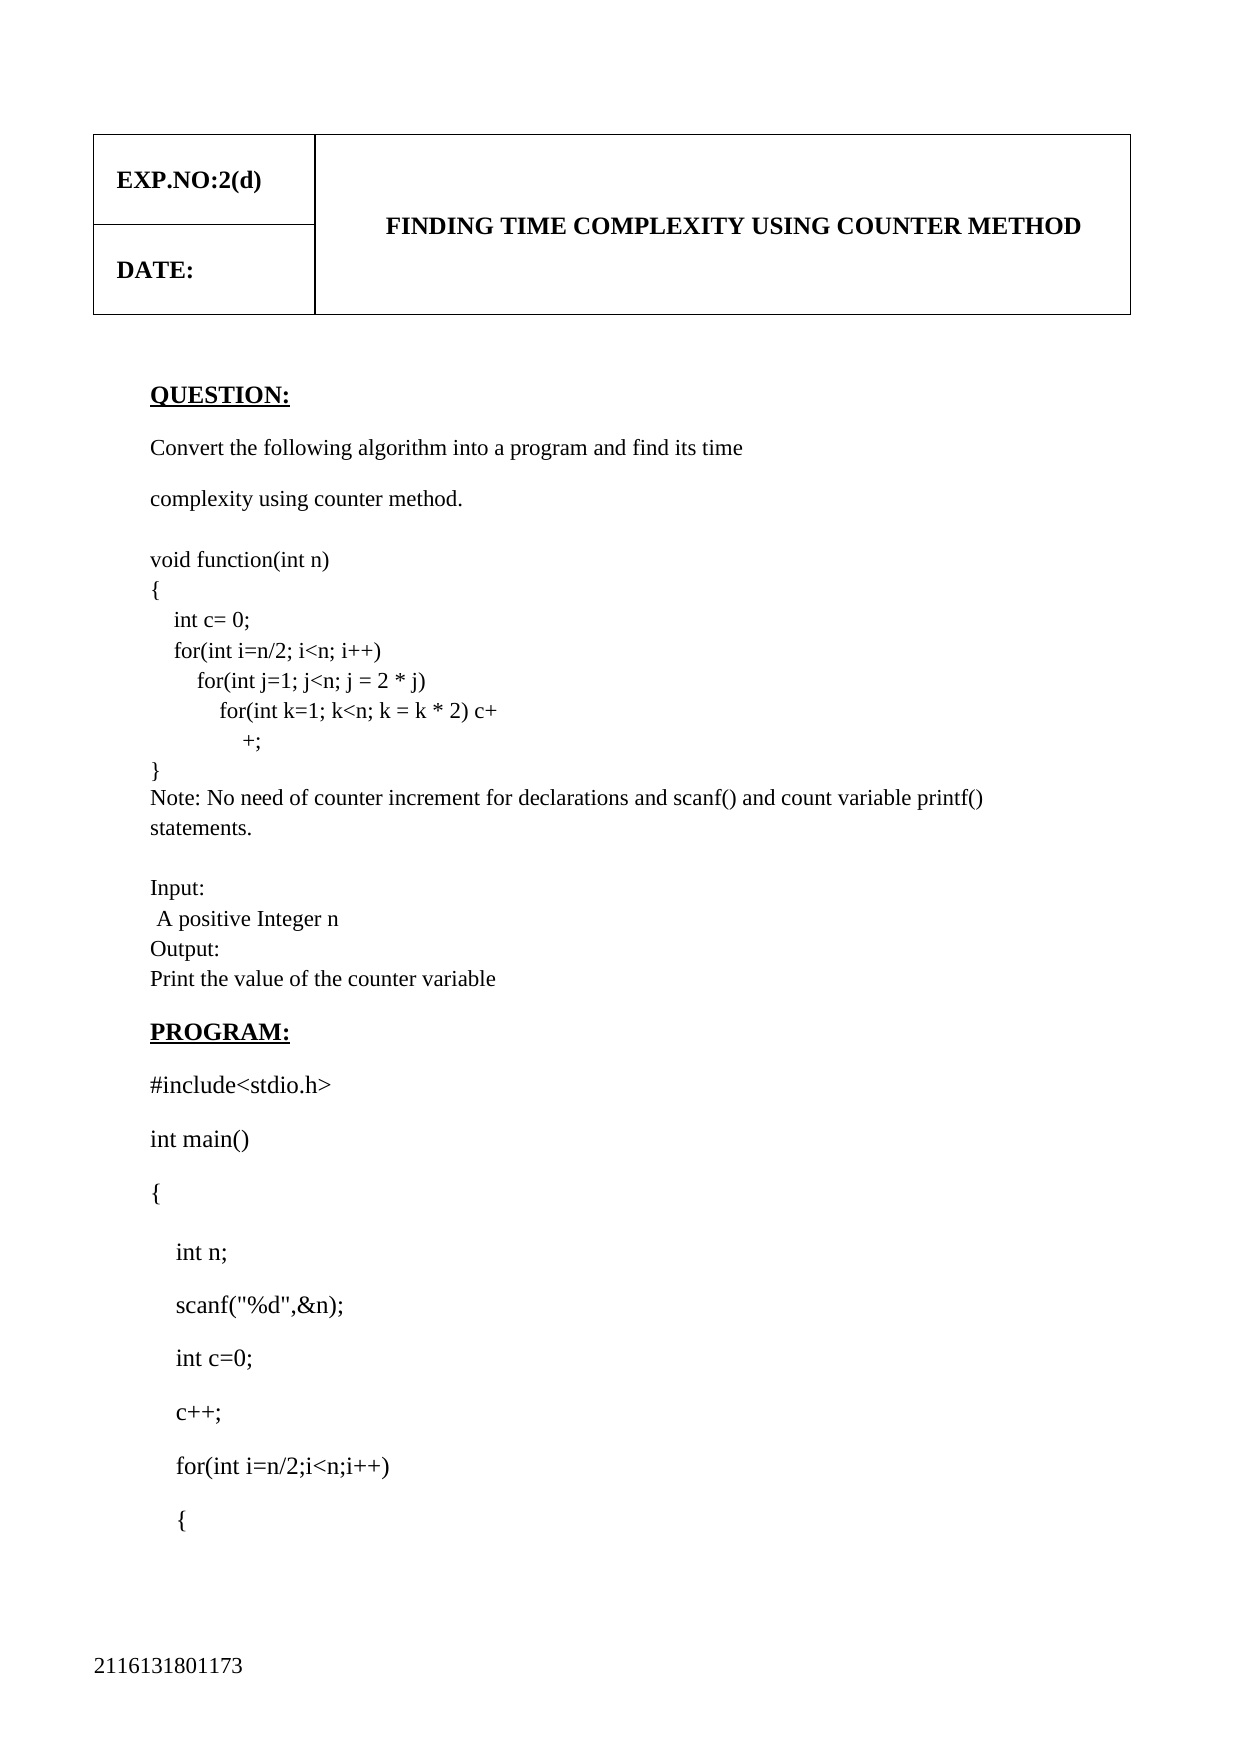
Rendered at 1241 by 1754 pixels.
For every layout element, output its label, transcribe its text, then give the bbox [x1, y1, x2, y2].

text void function(int n) [150, 546, 1155, 572]
table_cell DATE: [94, 225, 314, 314]
text Note: No need of counter increment for declarations and scanf() and count variable printf() statements. [150, 784, 1078, 841]
text Convert the following algorithm into a program and find its time complexity using counter method. [150, 434, 765, 511]
table_header EXP.NO:2(d) [94, 135, 314, 224]
text { [150, 576, 1155, 603]
text for(int i=n/2;i<n;i++) [176, 1451, 1155, 1480]
text PROGRAM: [150, 1017, 1155, 1046]
text Print the value of the counter variable [150, 965, 1155, 992]
text { [176, 1505, 1155, 1534]
text A positive Integer n Output: [150, 905, 398, 961]
text for(int i=n/2; i<n; i++) for(int j=1; j<n; j = 2 * j) [173, 637, 437, 693]
table_header FINDING TIME COMPLEXITY USING COUNTER METHOD [316, 135, 1130, 314]
text #include<stdio.h> int main() [150, 1070, 346, 1153]
text int c= 0; [173, 606, 1155, 633]
text c++; [176, 1397, 1155, 1426]
text Input: [150, 874, 1155, 901]
text for(int k=1; k<n; k = k * 2) c++; [219, 697, 498, 754]
text { [150, 1178, 1155, 1207]
text } [150, 758, 1155, 784]
text int n; scanf("%d",&n); int c=0; [176, 1237, 346, 1372]
text QUESTION: [150, 380, 1155, 409]
